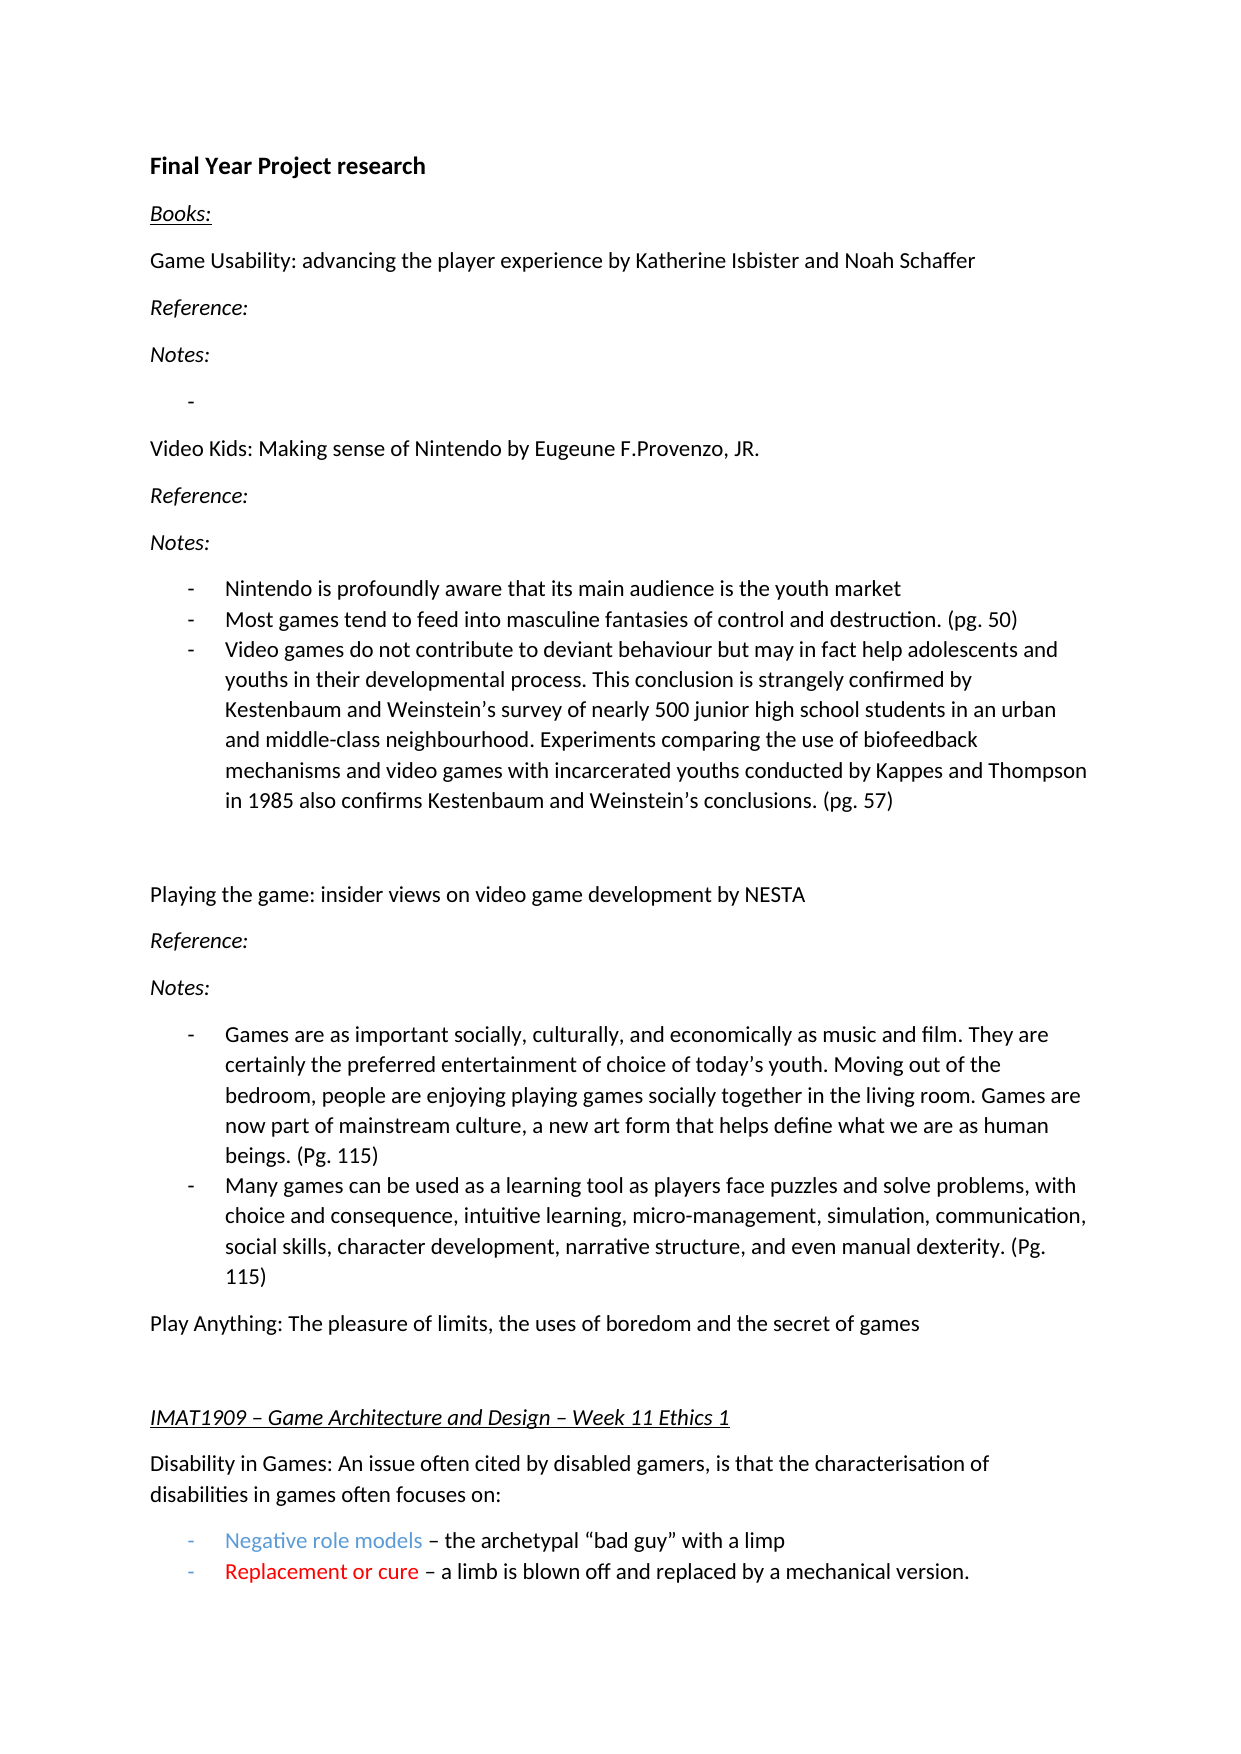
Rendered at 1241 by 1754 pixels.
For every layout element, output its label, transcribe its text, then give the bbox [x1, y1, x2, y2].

text Game Usability: advancing the player experience by Katherine Isbister and Noah Schaffer [150, 246, 1090, 274]
text Play Anything: The pleasure of limits, the uses of boredom and the secret of games [150, 1309, 1090, 1337]
text Notes: [150, 973, 1090, 1002]
list Replacement or cure – a limb is blown off and replaced by a mechanical version. [187, 1557, 1090, 1585]
text IMAT1909 – Game Architecture and Design – Week 11 Ethics 1 [150, 1403, 1090, 1431]
list Most games tend to feed into masculine fantasies of control and destruction. (pg. 50) [187, 605, 1090, 633]
text Reference: [150, 927, 1090, 955]
text Notes: [150, 340, 1090, 368]
text Reference: [150, 481, 1090, 509]
list Video games do not contribute to deviant behaviour but may in fact help adolescents and youths in their developmental process. This conclusion is strangely confirmed by Kestenbaum and Weinstein’s survey of nearly 500 junior high school students in an urban and middle-class neighbourhood. Experiments comparing the use of biofeedback mechanisms and video games with incarcerated youths conducted by Kappes and Thompson in 1985 also confirms Kestenbaum and Weinstein’s conclusions. (pg. 57) [187, 635, 1090, 814]
text Books: [150, 199, 1090, 228]
list Negative role models – the archetypal “bad guy” with a limp [187, 1527, 1090, 1555]
text Notes: [150, 528, 1090, 556]
text Final Year Project research [150, 150, 1090, 181]
list Many games can be used as a learning tool as players face puzzles and solve problems, with choice and consequence, intuitive learning, micro-management, simulation, communication, social skills, character development, narrative structure, and even manual dexterity. (Pg. 115) [187, 1171, 1090, 1290]
list Nintendo is profoundly aware that its main audience is the youth market [187, 574, 1090, 603]
text Playing the game: insider views on video game development by NESTA [150, 880, 1090, 908]
list Games are as important socially, culturally, and economically as music and film. They are certainly the preferred entertainment of choice of today’s youth. Moving out of the bedroom, people are enjoying playing games socially together in the living room. Games are now part of mainstream culture, a new art form that helps define what we are as human beings. (Pg. 115) [187, 1020, 1090, 1169]
text Disability in Games: An issue often cited by disabled gamers, is that the characterisation of disabilities in games often focuses on: [150, 1449, 1090, 1508]
text Reference: [150, 293, 1090, 321]
text Video Kids: Making sense of Nintendo by Eugeune F.Provenzo, JR. [150, 434, 1090, 462]
